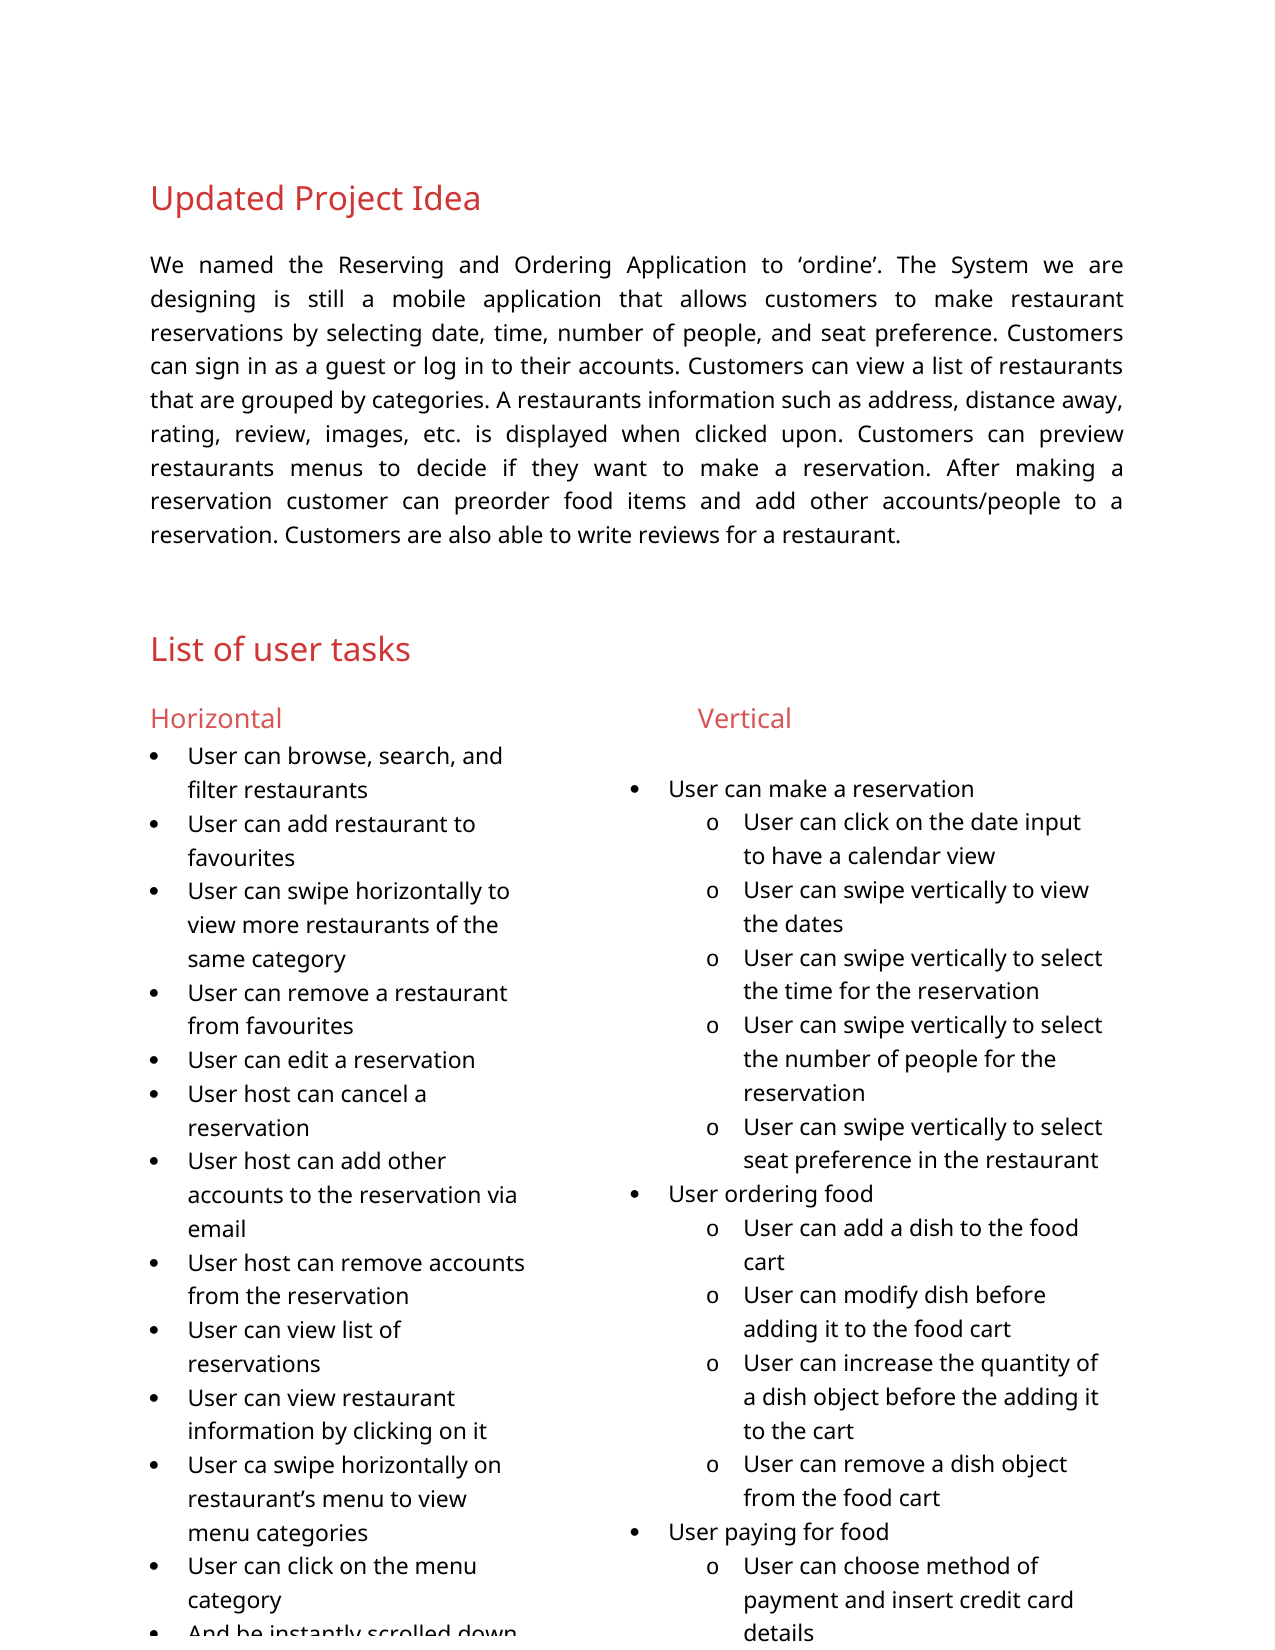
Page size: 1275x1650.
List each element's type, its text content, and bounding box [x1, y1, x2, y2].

subtitle Updated Project Idea [150, 175, 1125, 220]
text We named the Reserving and Ordering Application to ‘ordine’. The System we are designing is still a mobile application that allows customers to make restaurant reservations by selecting date, time, number of people, and seat preference. Customers can sign in as a guest or log in to their accounts. Customers can view a list of restaurants that are grouped by categories. A restaurants information such as address, distance away, rating, review, images, etc. is displayed when clicked upon. Customers can preview restaurants menus to decide if they want to make a reservation. After making a reservation customer can preorder food items and add other accounts/people to a reservation. Customers are also able to write reviews for a restaurant. [150, 249, 1125, 550]
subtitle List of user tasks [150, 625, 1125, 671]
subtitle Horizontal Vertical [150, 699, 1125, 736]
